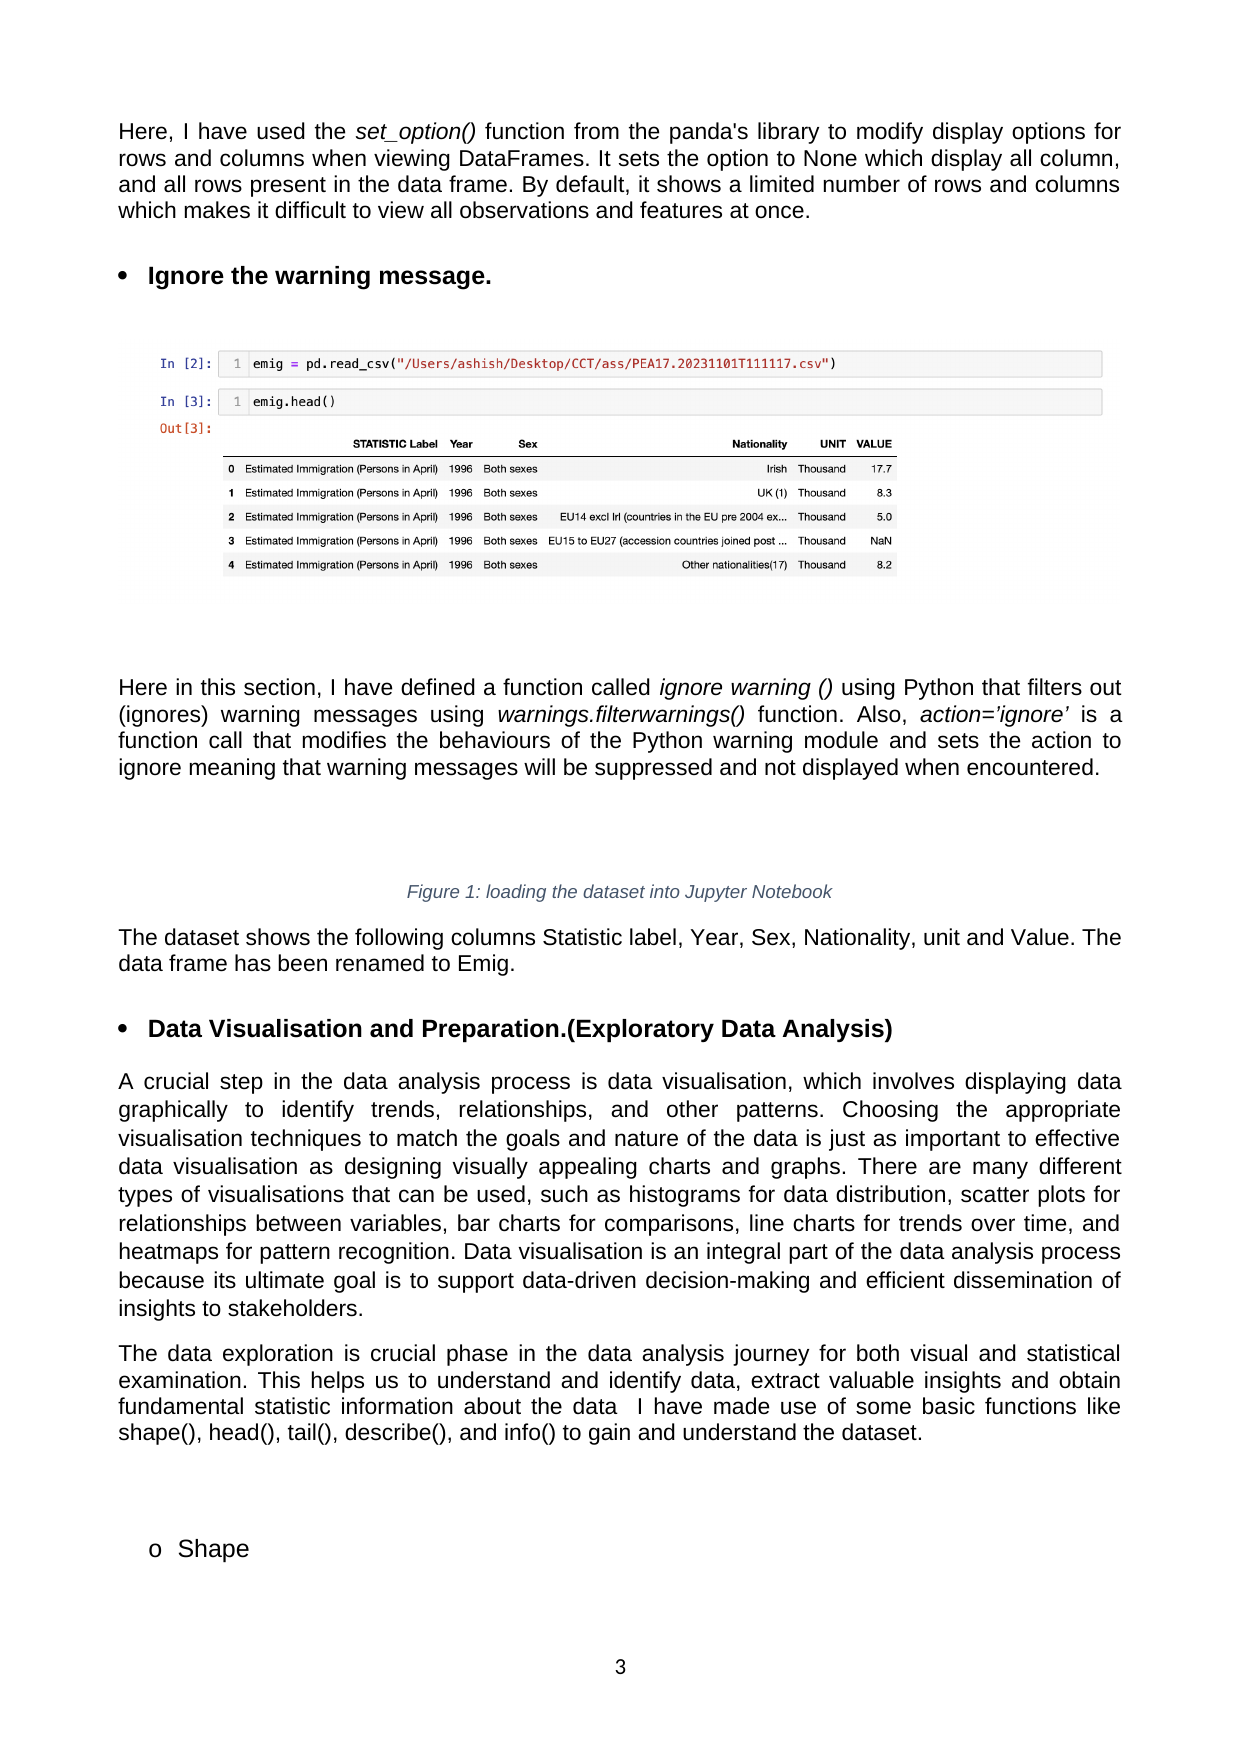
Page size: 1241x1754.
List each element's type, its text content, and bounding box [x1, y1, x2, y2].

text A crucial step in the data analysis process is data visualisation, which involves displaying data graphically to identify trends, relationships, and other patterns. Choosing the appropriate visualisation techniques to match the goals and nature of the data is just as important to effective data visualisation as designing visually appealing charts and graphs. There are many different types of visualisations that can be used, such as histograms for data distribution, scatter plots for relationships between variables, bar charts for comparisons, line charts for trends over time, and heatmaps for pattern recognition. Data visualisation is an integral part of the data analysis process because its ultimate goal is to support data-driven decision-making and efficient dissemination of insights to stakeholders. [118, 1068, 1122, 1321]
subtitle Here, I have used the set_option() function from the panda's library to modify display options for rows and columns when viewing DataFrames. It sets the option to None which display all column, and all rows present in the data frame. By default, it shows a limited number of rows and columns which makes it difficult to view all observations and features at once. [118, 118, 1122, 223]
subtitle The data exploration is crucial phase in the data analysis journey for both visual and statistical examination. This helps us to understand and identify data, extract valuable insights and obtain fundamental statistic information about the data I have made use of some basic functions like shape(), head(), tail(), describe(), and info() to gain and understand the dataset. [118, 1340, 1122, 1446]
text Figure 1: loading the dataset into Jupyter Notebook [118, 881, 1122, 903]
subtitle The dataset shows the following columns Statistic label, Year, Sex, Nationality, unit and Value. The data frame has been renamed to Emig. [118, 923, 1122, 976]
picture [117, 339, 1121, 604]
subtitle Data Visualisation and Preparation.(Exploratory Data Analysis) [118, 1014, 1122, 1043]
subtitle Shape [148, 1534, 1122, 1565]
subtitle Ignore the warning message. [118, 261, 1122, 290]
